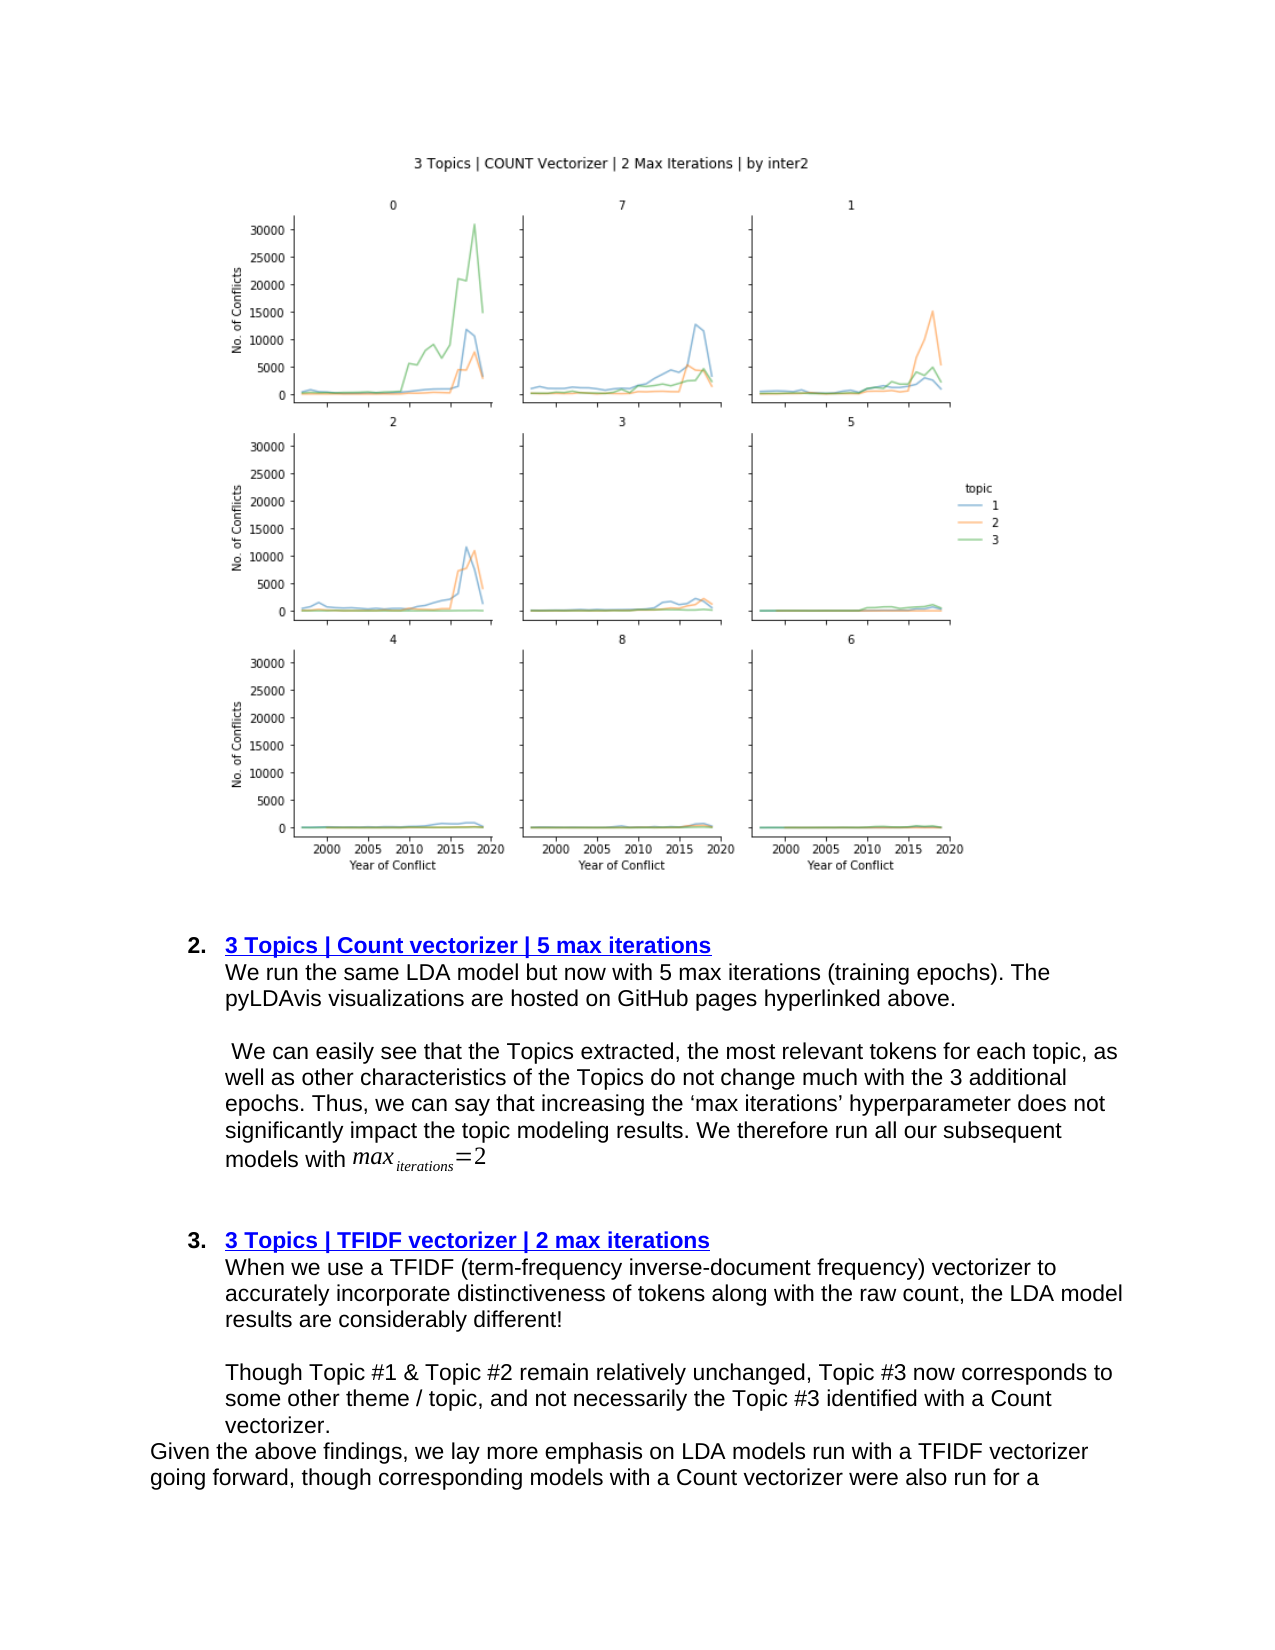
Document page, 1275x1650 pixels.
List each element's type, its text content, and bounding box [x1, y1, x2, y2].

list We run the same LDA model but now with 5 max iterations (training epochs). The pyLDAvis visualizations are hosted on GitHub pages hyperlinked above. [225, 959, 1125, 1011]
list When we use a TFIDF (term-frequency inverse-document frequency) vectorizer to accurately incorporate distinctiveness of tokens along with the raw count, the LDA model results are considerably different! [225, 1253, 1125, 1333]
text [150, 1438, 1125, 1491]
list 3 Topics | Count vectorizer | 5 max iterations [187, 932, 1125, 959]
list We can easily see that the Topics extracted, the most relevant tokens for each topic, as well as other characteristics of the Topics do not change much with the 3 additional epochs. Thus, we can say that increasing the ‘max iterations’ hyperparameter does not significantly impact the topic modeling results. We therefore run all our subsequent models with [225, 1038, 1125, 1174]
list Though Topic #1 & Topic #2 remain relatively unchanged, Topic #3 now corresponds to some other theme / topic, and not necessarily the Topic #3 identified with a Count vectorizer. [225, 1359, 1125, 1438]
picture [225, 150, 1008, 880]
